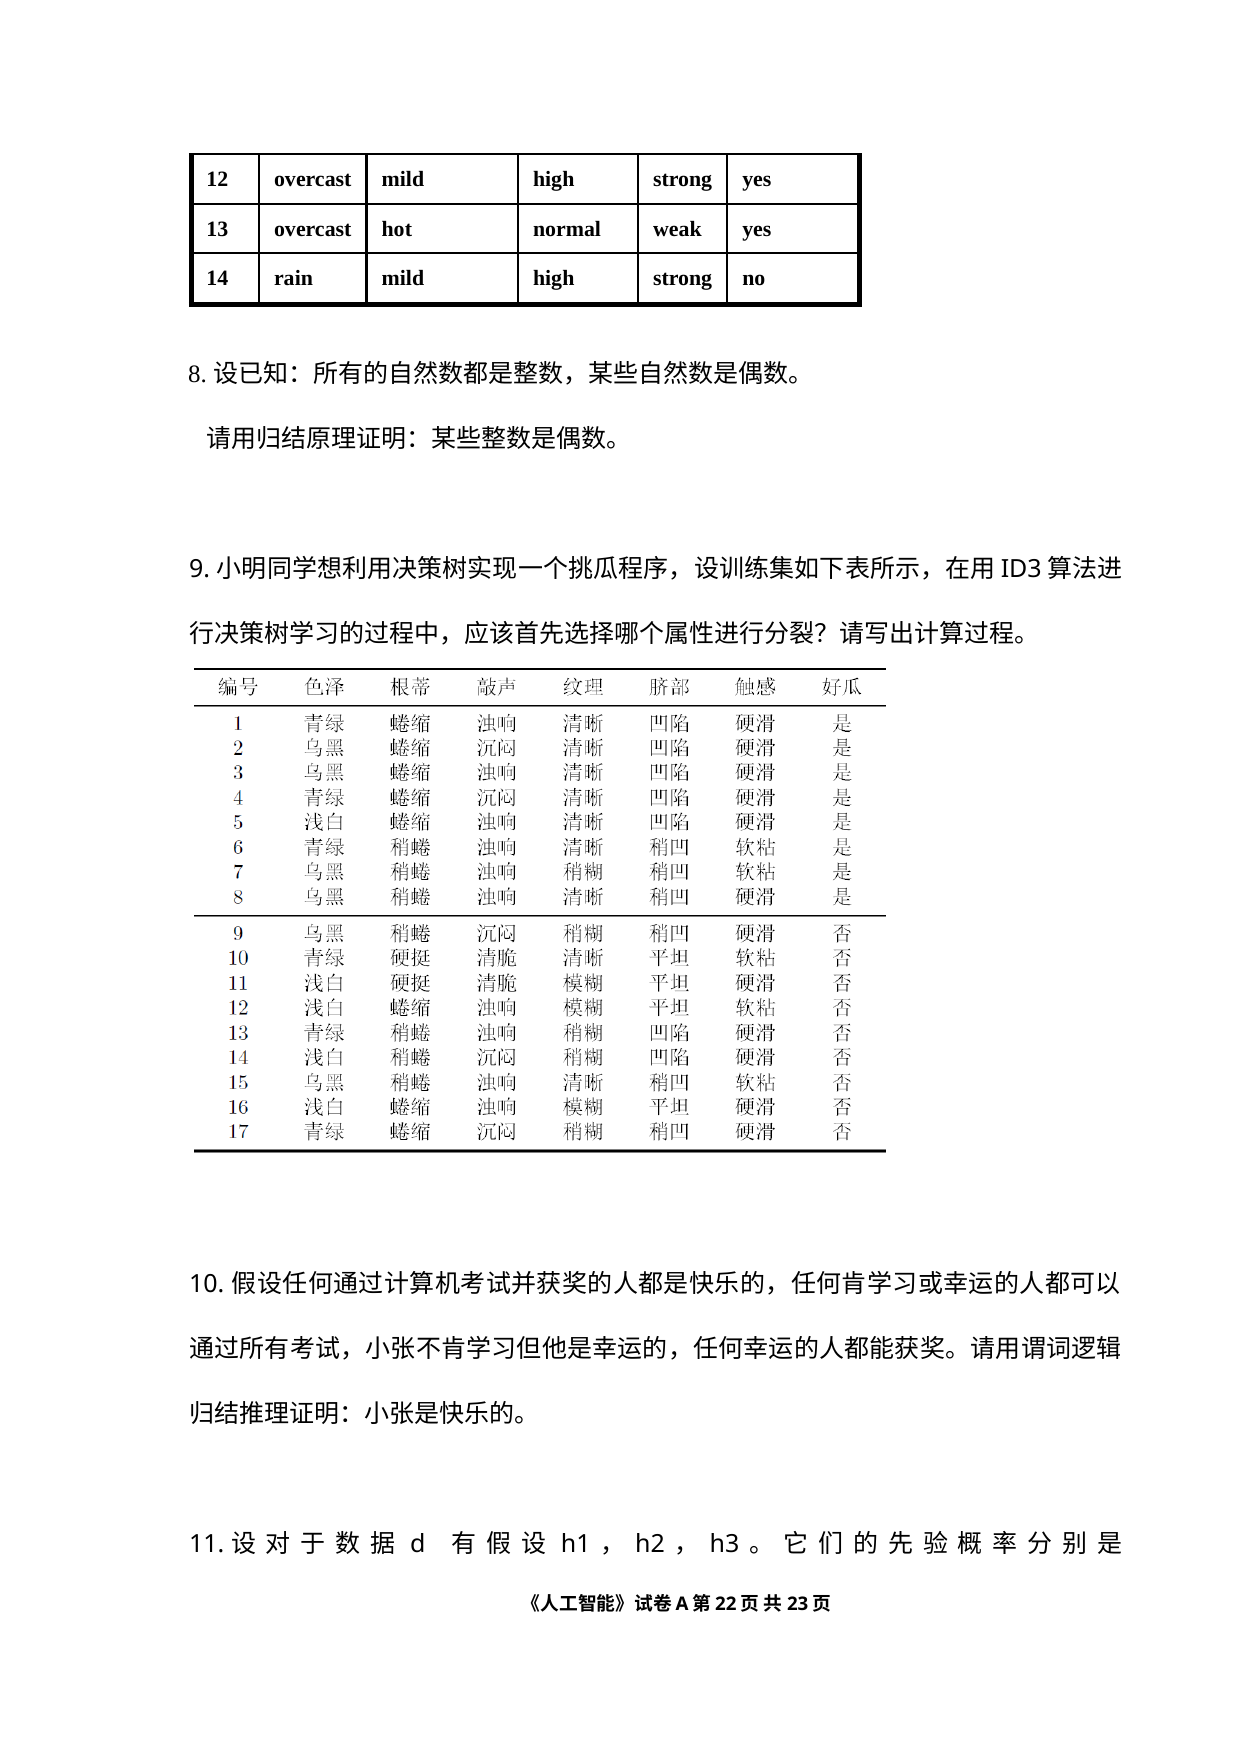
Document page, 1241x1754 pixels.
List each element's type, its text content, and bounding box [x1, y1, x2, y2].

table_cell rain [260, 254, 365, 302]
table_cell yes [728, 205, 857, 252]
text 9. 小明同学想利用决策树实现一个挑瓜程序，设训练集如下表所示，在用ID3算法进行决策树学习的过程中，应该首先选择哪个属性进行分裂？请写出计算过程。 [189, 534, 1122, 664]
table_cell 12 [194, 155, 258, 203]
text 10. 假设任何通过计算机考试并获奖的人都是快乐的，任何肯学习或幸运的人都可以通过所有考试，小张不肯学习但他是幸运的，任何幸运的人都能获奖。请用谓词逻辑归结推理证明：小张是快乐的。 [189, 1249, 1122, 1444]
table_cell mild [368, 155, 517, 203]
table_cell strong [639, 254, 726, 302]
table_cell 14 [194, 254, 258, 302]
table_cell strong [639, 155, 726, 203]
table_cell overcast [260, 155, 365, 203]
table_cell hot [368, 205, 517, 252]
table_cell overcast [260, 205, 365, 252]
table_cell no [728, 254, 857, 302]
table_cell mild [368, 254, 517, 302]
text 请用归结原理证明：某些整数是偶数。 [188, 404, 1107, 469]
picture [188, 663, 893, 1158]
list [189, 1509, 1122, 1574]
table_cell yes [728, 155, 857, 203]
text 8. 设已知：所有的自然数都是整数，某些自然数是偶数。 [188, 339, 1107, 404]
table_cell normal [519, 205, 637, 252]
table_cell 13 [194, 205, 258, 252]
table_cell high [519, 155, 637, 203]
table_cell weak [639, 205, 726, 252]
table_cell high [519, 254, 637, 302]
